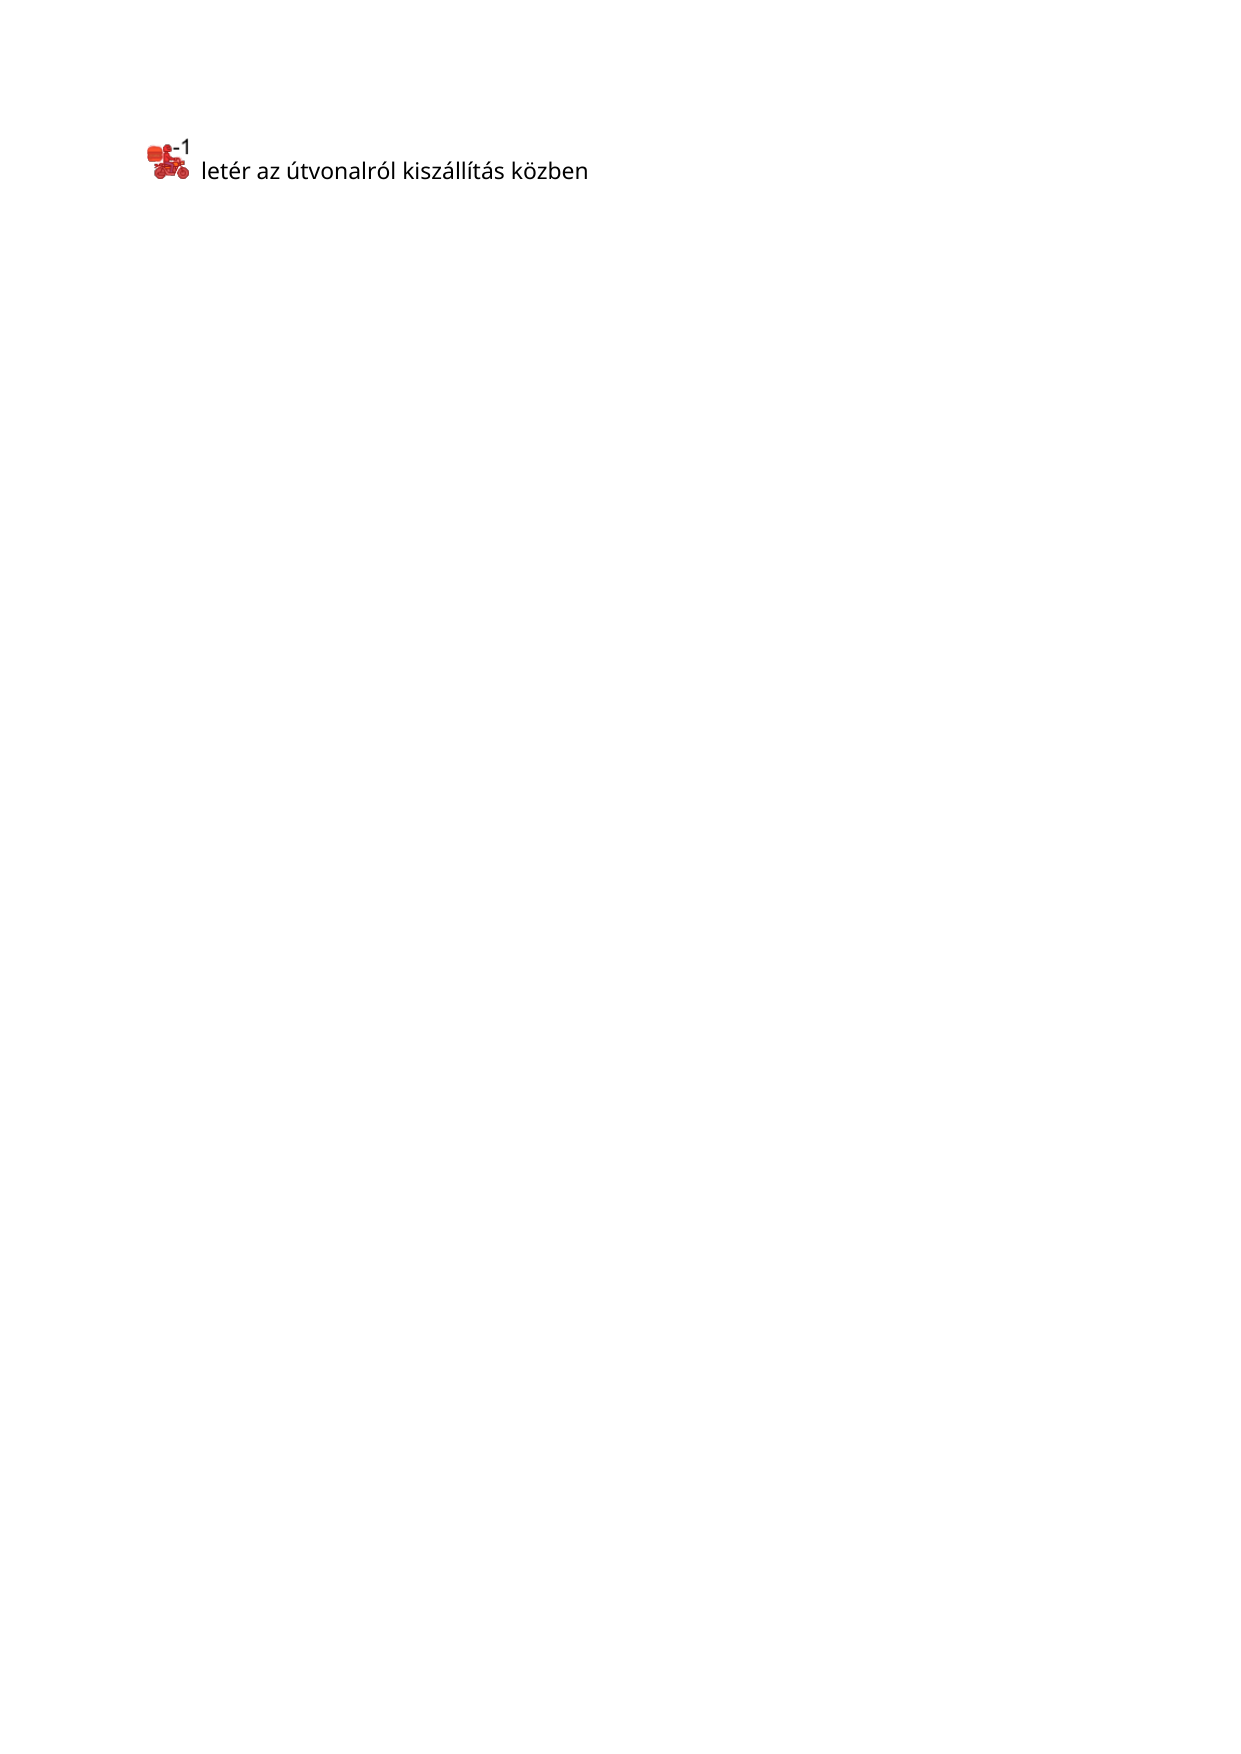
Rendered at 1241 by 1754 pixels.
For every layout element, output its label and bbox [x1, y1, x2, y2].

picture [147, 137, 190, 180]
text [147, 137, 1107, 186]
